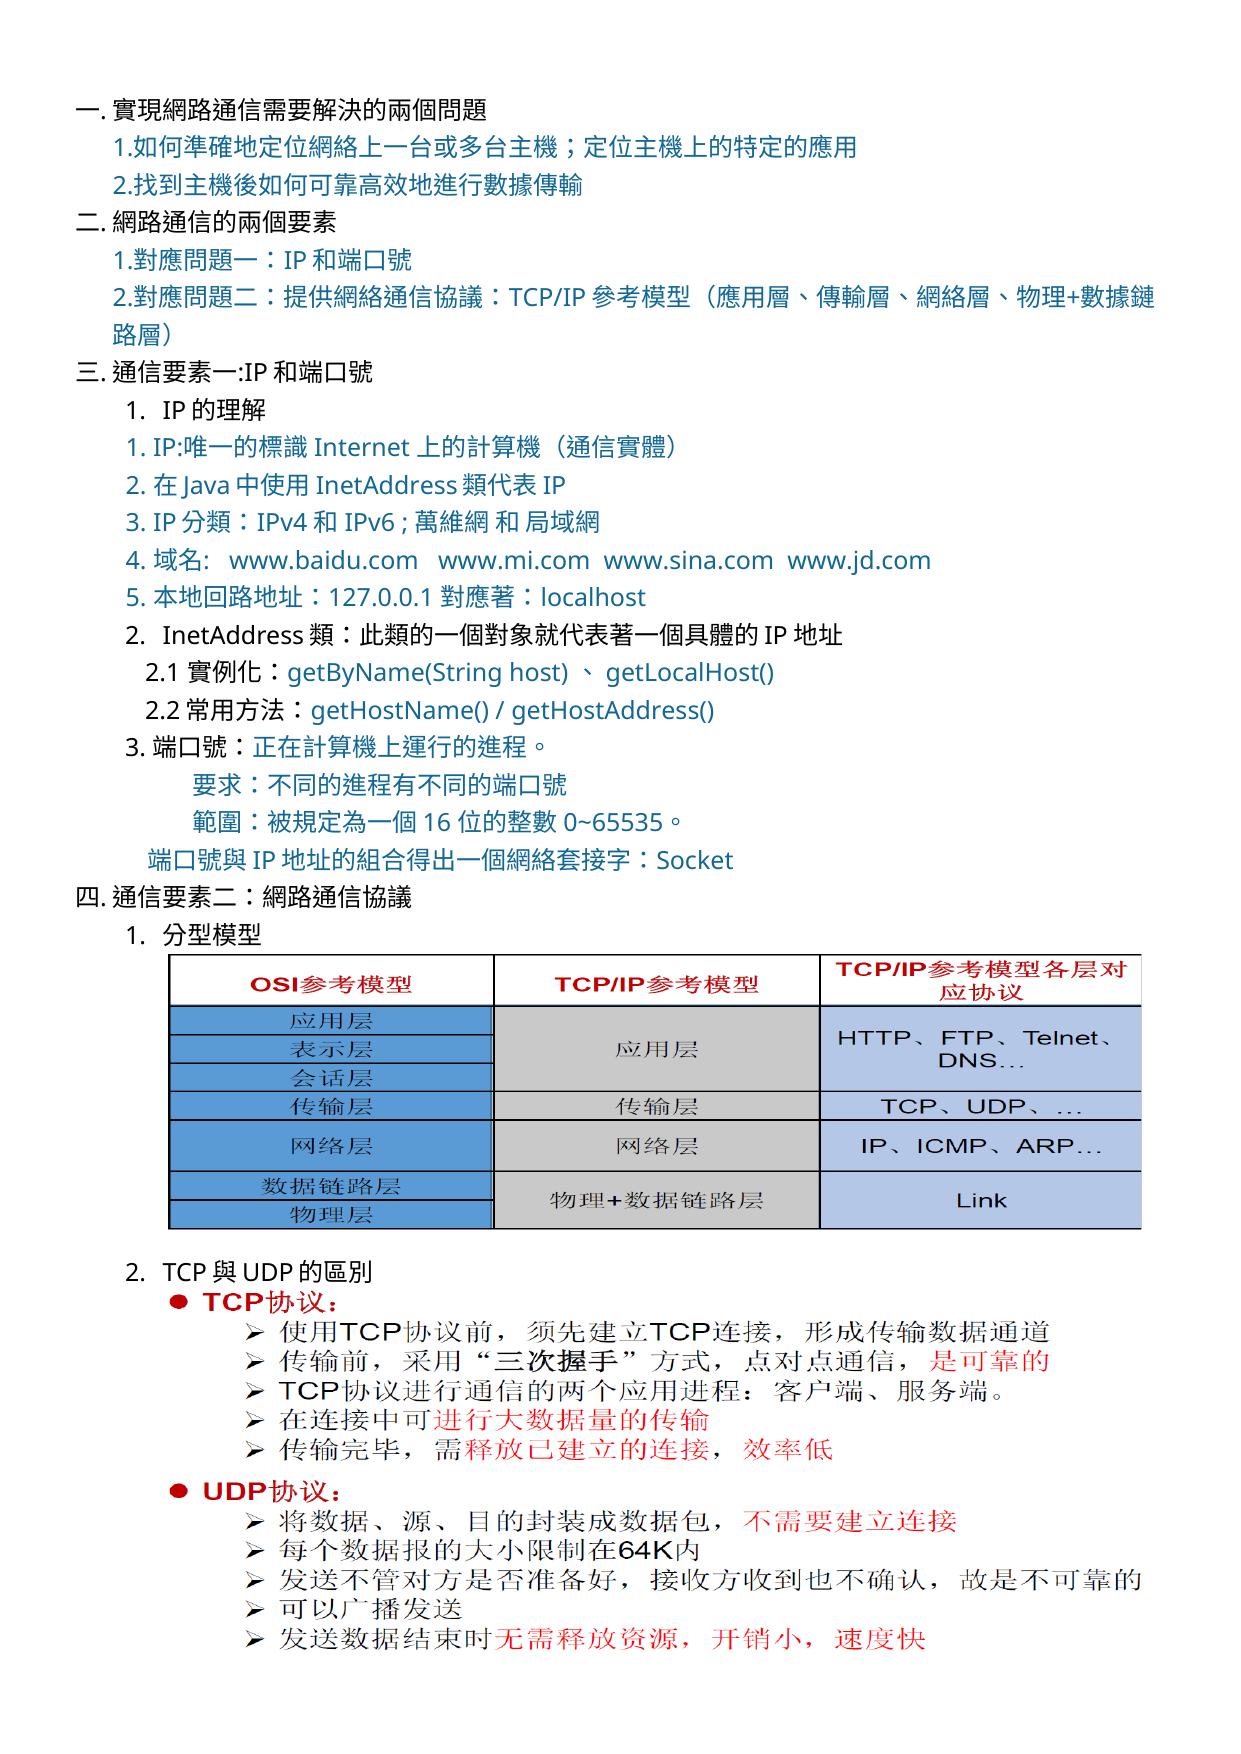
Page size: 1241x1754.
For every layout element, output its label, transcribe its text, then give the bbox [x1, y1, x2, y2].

picture [162, 1289, 1143, 1651]
picture [162, 952, 1142, 1231]
list 實現網路通信需要解決的兩個問題 [75, 89, 1165, 127]
list 1.如何準確地定位網絡上一台或多台主機；定位主機上的特定的應用 2.找到主機後如何可靠高效地進行數據傳輸 [112, 127, 1165, 202]
text 端口號與IP地址的組合得出一個網絡套接字：Socket [75, 839, 1165, 877]
list TCP與UDP的區別 [125, 1252, 1165, 1289]
text 3. 端口號：正在計算機上運行的進程。 要求：不同的進程有不同的端口號 範圍：被規定為一個 16 位的整數 0~65535。 [75, 727, 1165, 839]
text 1. IP:唯一的標識 Internet 上的計算機（通信實體） 2. 在Java中使用InetAddress類代表IP 3. IP分類：IPv4 和 IPv6 ; 萬維網 和 局域網 4. 域名: www.baidu.com www.mi.com www.sina.com www.jd.com 5. 本地回路地址：127.0.0.1 對應著：localhost [112, 427, 1165, 614]
text 2.1 實例化：getByName(String host) 、 getLocalHost() [75, 652, 1165, 689]
list 通信要素二：網路通信協議 [75, 877, 1165, 914]
text 2.2常用方法：getHostName() / getHostAddress() [75, 689, 1165, 727]
list 分型模型 [125, 914, 1165, 952]
list 網路通信的兩個要素 [75, 202, 1165, 239]
text 1.對應問題一：IP和端口號 2.對應問題二：提供網絡通信協議：TCP/IP參考模型（應用層、傳輸層、網絡層、物理+數據鏈路層） [112, 239, 1165, 352]
list InetAddress類：此類的一個對象就代表著一個具體的IP地址 [125, 614, 1165, 652]
list 通信要素一:IP和端口號 [75, 352, 1165, 389]
list IP的理解 [125, 389, 1165, 427]
